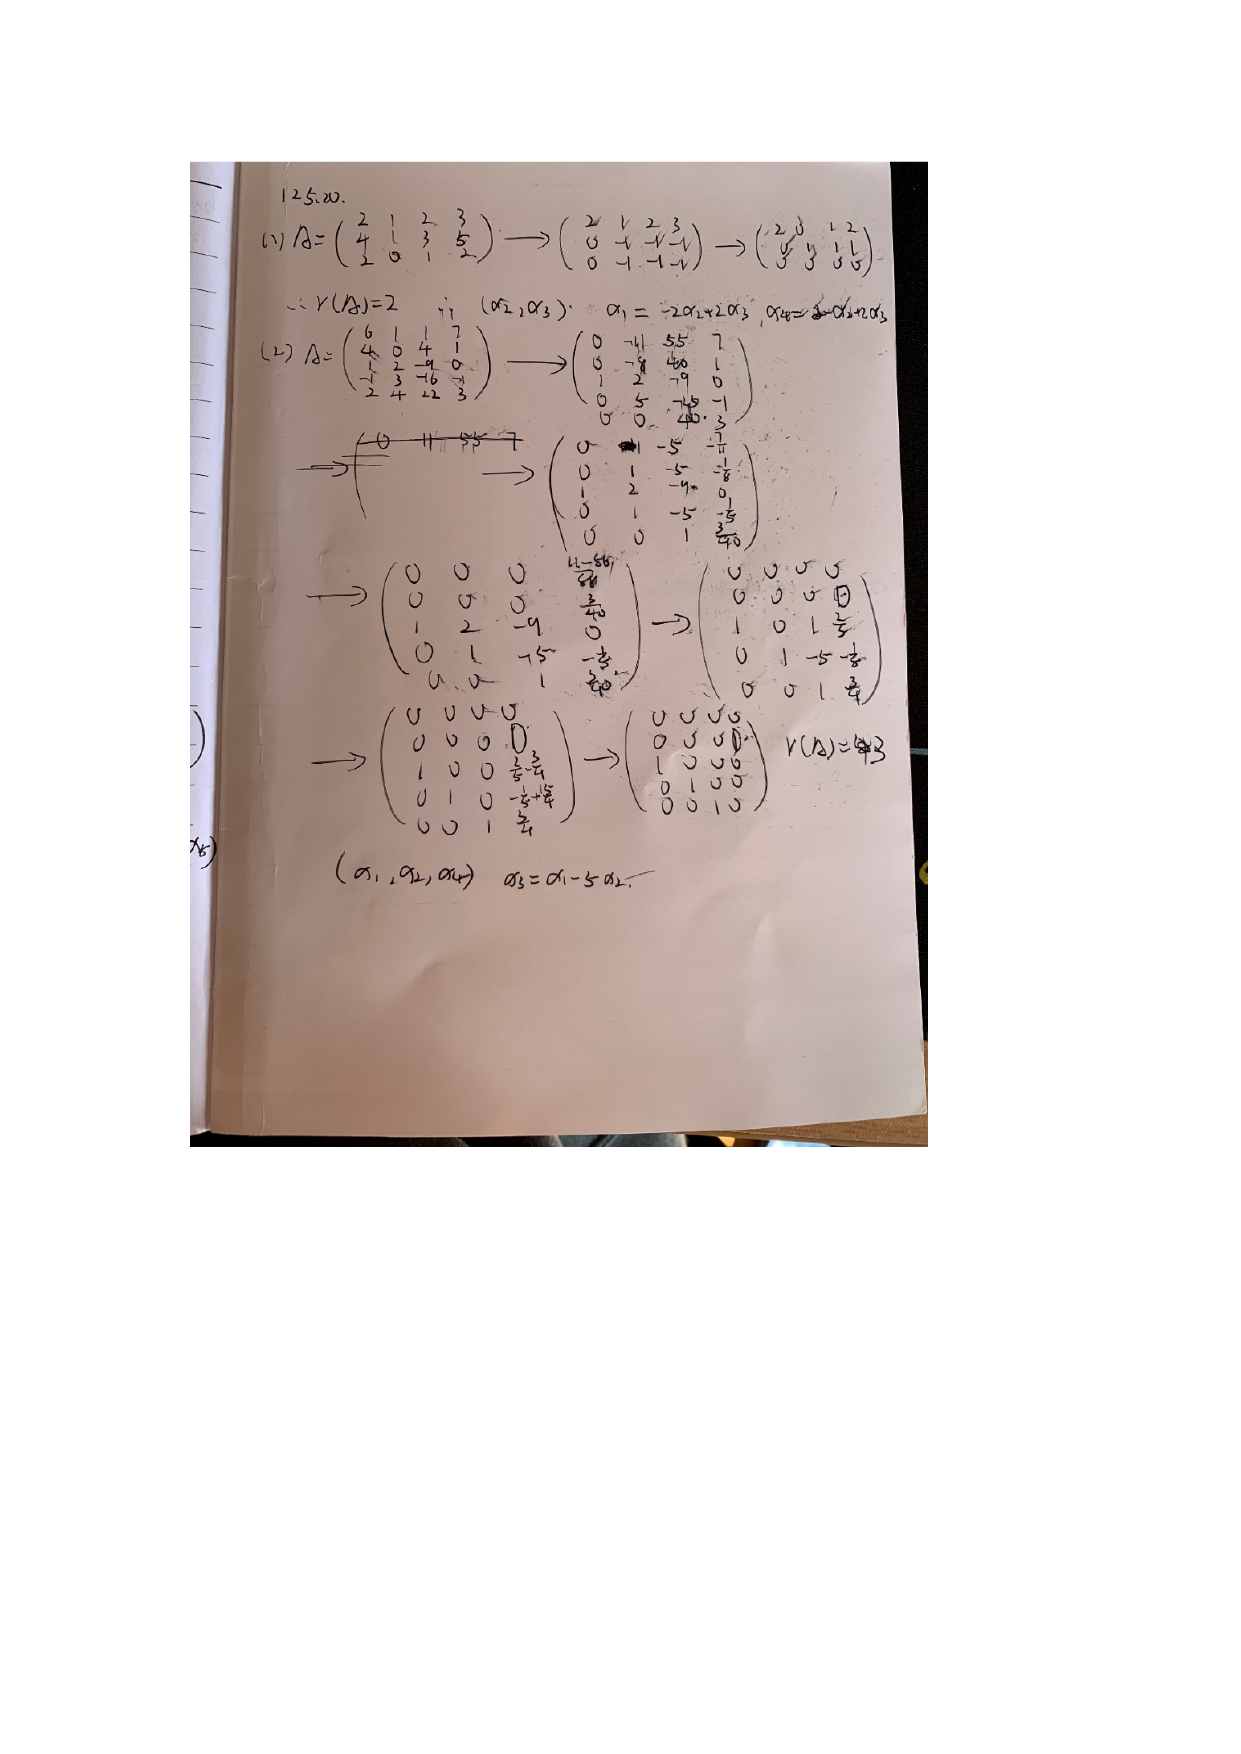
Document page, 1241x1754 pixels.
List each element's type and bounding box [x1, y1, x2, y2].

picture [190, 163, 928, 1146]
